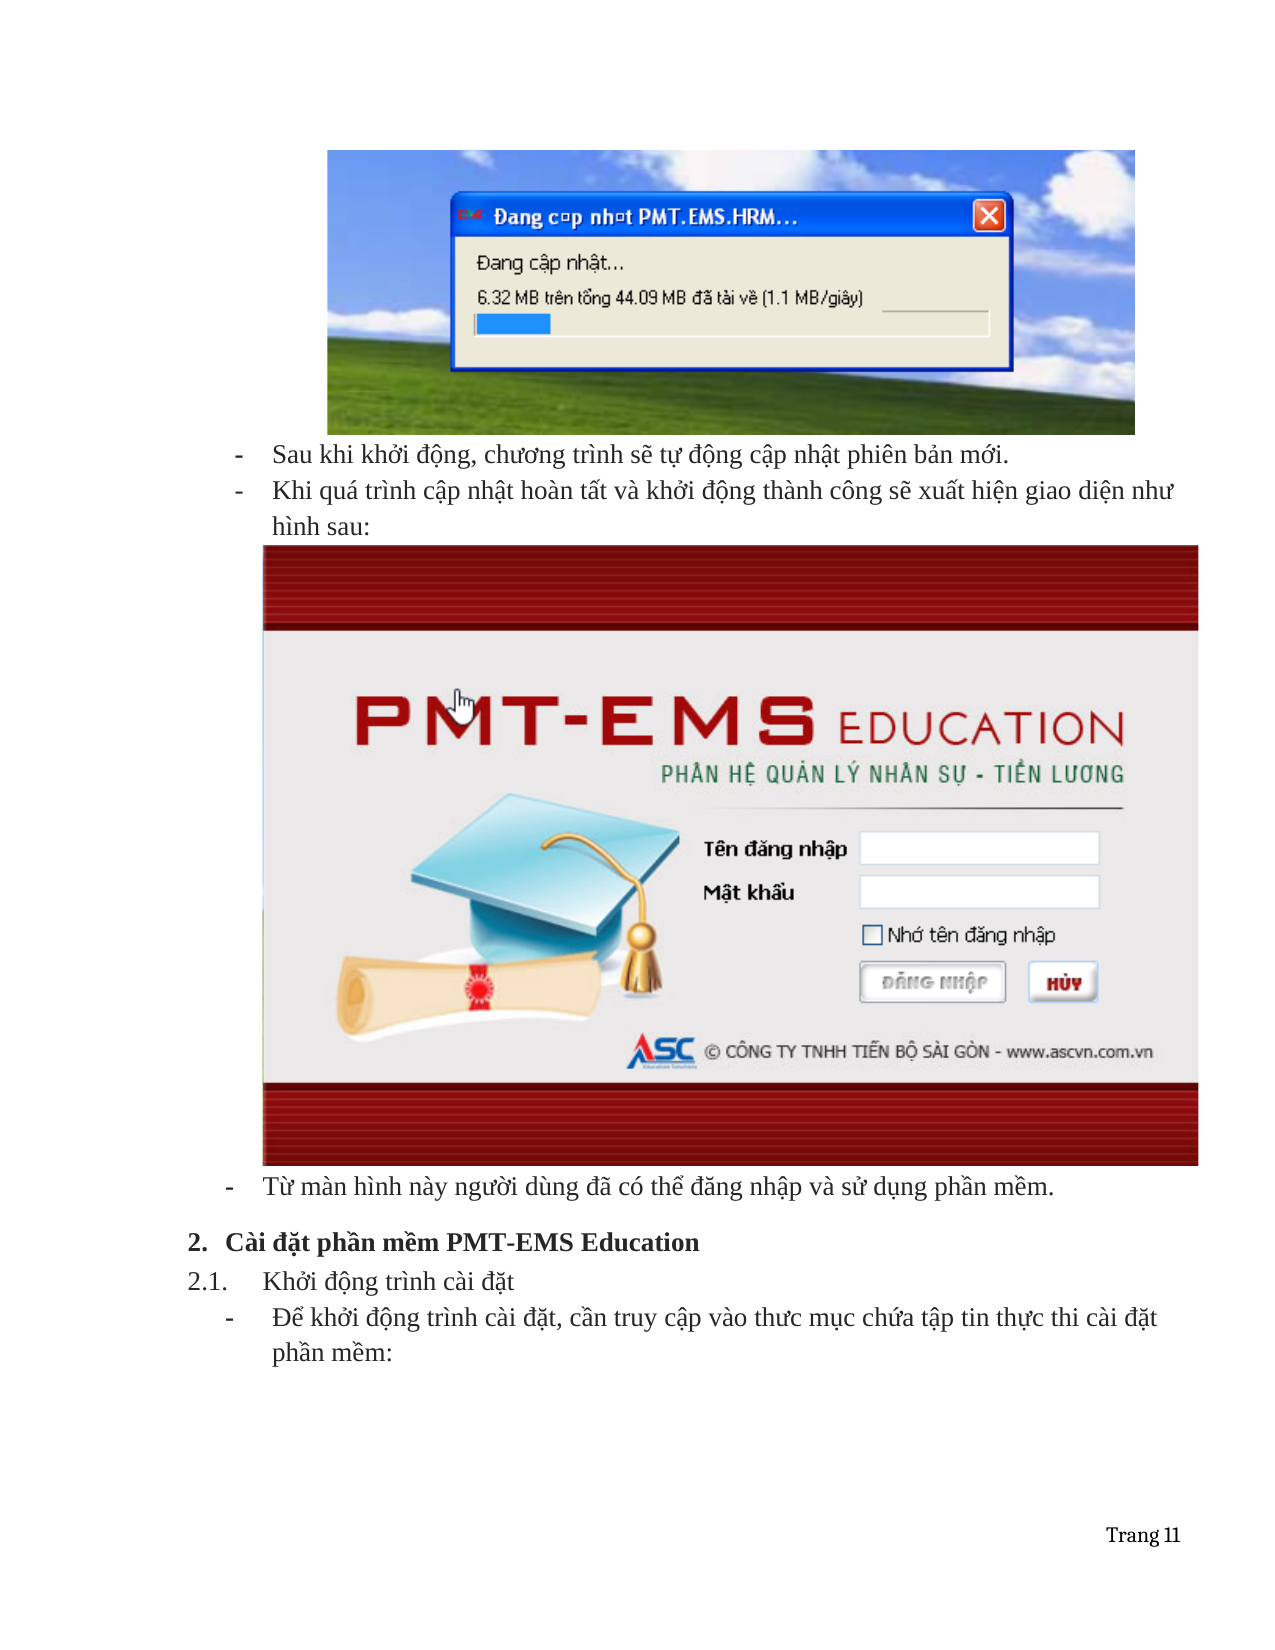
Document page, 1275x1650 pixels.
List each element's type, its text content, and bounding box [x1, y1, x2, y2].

subtitle Cài đặt phần mềm PMT-EMS Education [187, 1226, 1191, 1257]
list Để khởi động trình cài đặt, cần truy cập vào thưc mục chứa tập tin thực thi cài đặt phần mềm: [225, 1301, 1191, 1368]
picture [327, 150, 1135, 435]
list Khi quá trình cập nhật hoàn tất và khởi động thành công sẽ xuất hiện giao diện như hình sau: [234, 474, 1191, 541]
picture [262, 545, 1199, 1166]
list Khởi động trình cài đặt [187, 1265, 1191, 1296]
list Sau khi khởi động, chương trình sẽ tự động cập nhật phiên bản mới. [234, 438, 1191, 469]
list Từ màn hình này người dùng đã có thể đăng nhập và sử dụng phần mềm. [225, 1170, 1191, 1201]
